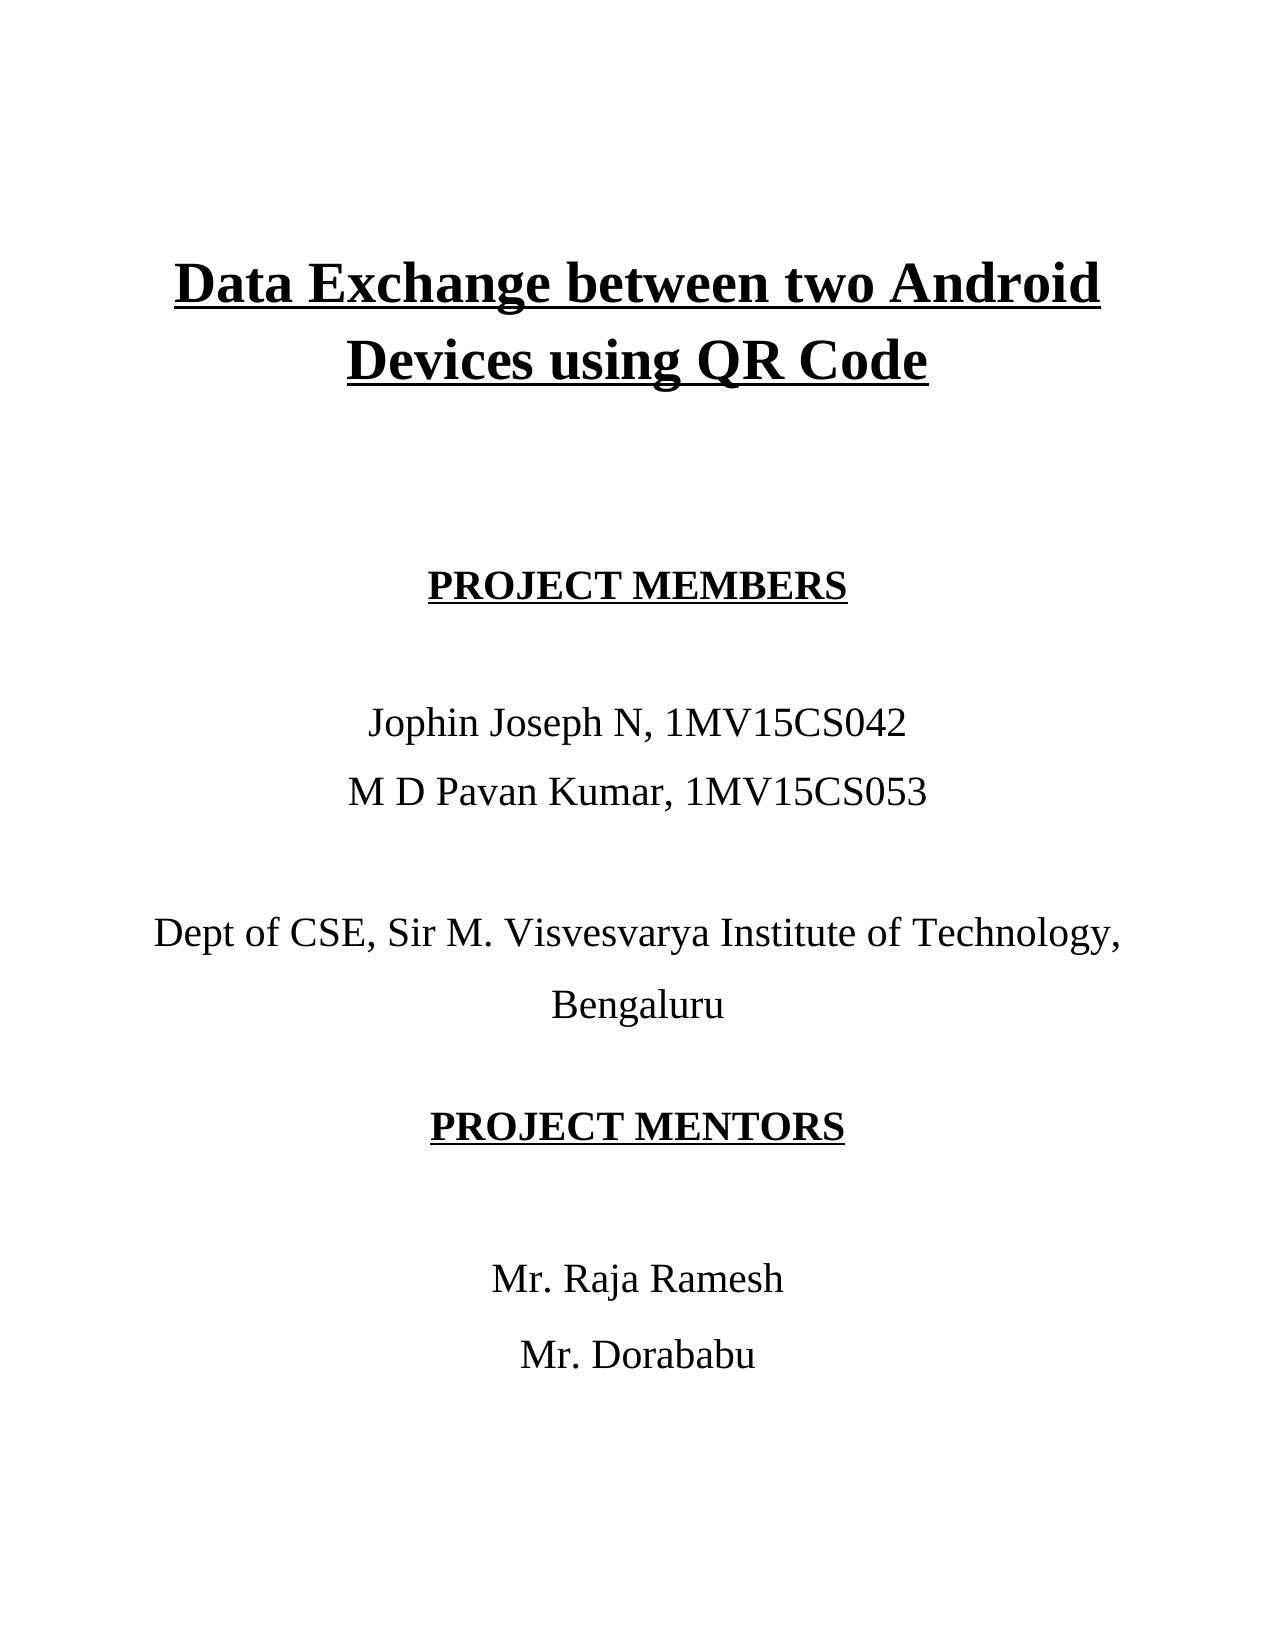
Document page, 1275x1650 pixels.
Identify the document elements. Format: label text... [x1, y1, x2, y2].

text PROJECT MENTORS [150, 1101, 1125, 1149]
text M D Pavan Kumar, 1MV15CS053 [150, 767, 1125, 814]
text Mr. Dorababu [150, 1329, 1125, 1377]
text Data Exchange between two Android Devices using QR Code [150, 248, 1125, 392]
text PROJECT MEMBERS [150, 560, 1125, 608]
text Dept of CSE, Sir M. Visvesvarya Institute of Technology, Bengaluru [150, 907, 1125, 1027]
text Jophin Joseph N, 1MV15CS042 [150, 698, 1125, 746]
text Mr. Raja Ramesh [150, 1253, 1125, 1301]
